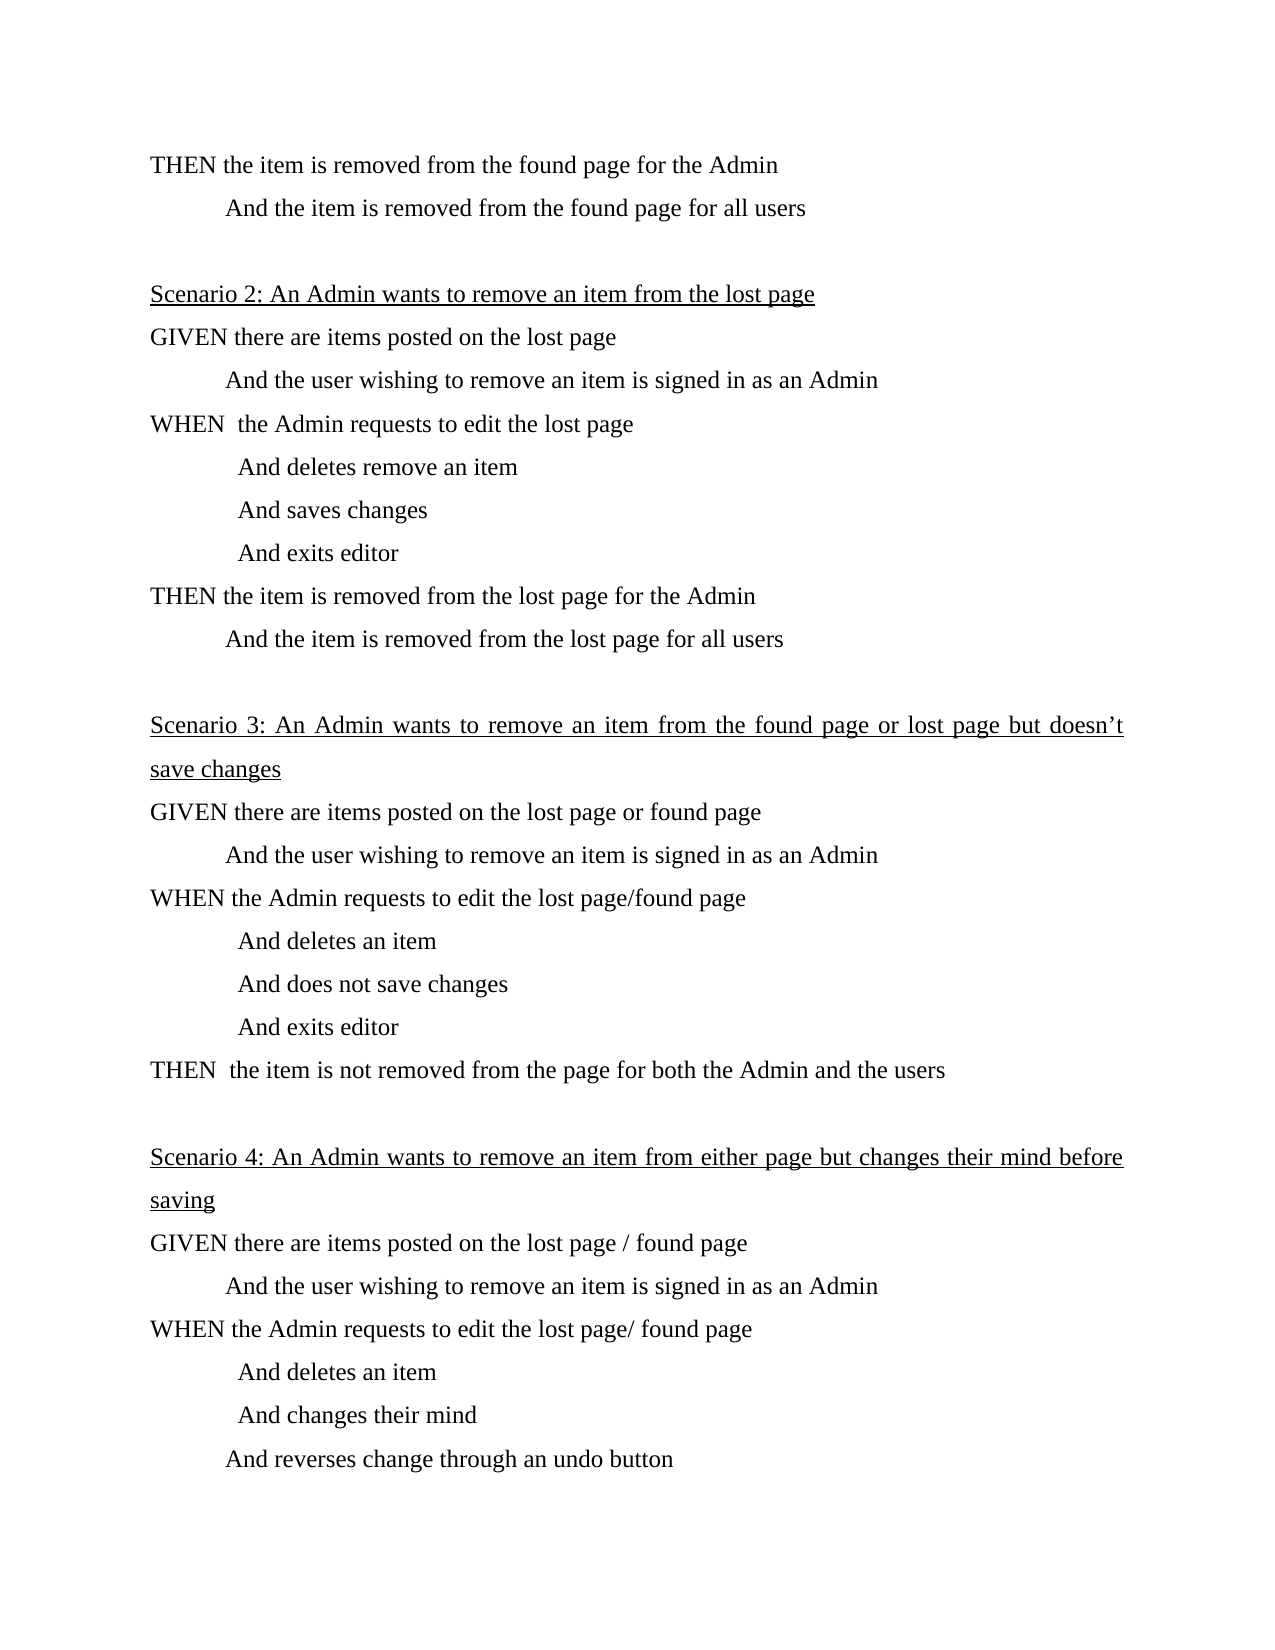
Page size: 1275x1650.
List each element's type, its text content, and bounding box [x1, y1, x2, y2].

text GIVEN there are items posted on the lost page / found page [150, 1228, 1125, 1257]
text And the user wishing to remove an item is signed in as an Admin [150, 1271, 1125, 1300]
text And changes their mind [150, 1401, 1125, 1429]
text Scenario 4: An Admin wants to remove an item from either page but changes their mind before saving [150, 1142, 1125, 1214]
text WHEN the Admin requests to edit the lost page [150, 409, 1125, 437]
text And deletes remove an item [150, 452, 1125, 481]
text And exits editor [150, 538, 1125, 567]
text Scenario 3: An Admin wants to remove an item from the found page or lost page but doesn’t save changes [150, 711, 1125, 782]
text WHEN the Admin requests to edit the lost page/found page [150, 883, 1125, 912]
text And deletes an item [150, 926, 1125, 955]
text THEN the item is removed from the lost page for the Admin [150, 581, 1125, 610]
text And exits editor [150, 1012, 1125, 1041]
text GIVEN there are items posted on the lost page [150, 322, 1125, 351]
text And reverses change through an undo button [150, 1444, 1125, 1472]
text Scenario 2: An Admin wants to remove an item from the lost page [150, 279, 1125, 308]
text And the user wishing to remove an item is signed in as an Admin [150, 366, 1125, 394]
text And does not save changes [150, 969, 1125, 998]
text And saves changes [150, 495, 1125, 524]
text And the item is removed from the lost page for all users [150, 624, 1125, 653]
text And the user wishing to remove an item is signed in as an Admin [150, 840, 1125, 869]
text GIVEN there are items posted on the lost page or found page [150, 797, 1125, 826]
text WHEN the Admin requests to edit the lost page/ found page [150, 1314, 1125, 1343]
text THEN the item is not removed from the page for both the Admin and the users [150, 1056, 1125, 1084]
text And the item is removed from the found page for all users [150, 193, 1125, 222]
text And deletes an item [150, 1357, 1125, 1386]
text THEN the item is removed from the found page for the Admin [150, 150, 1125, 179]
